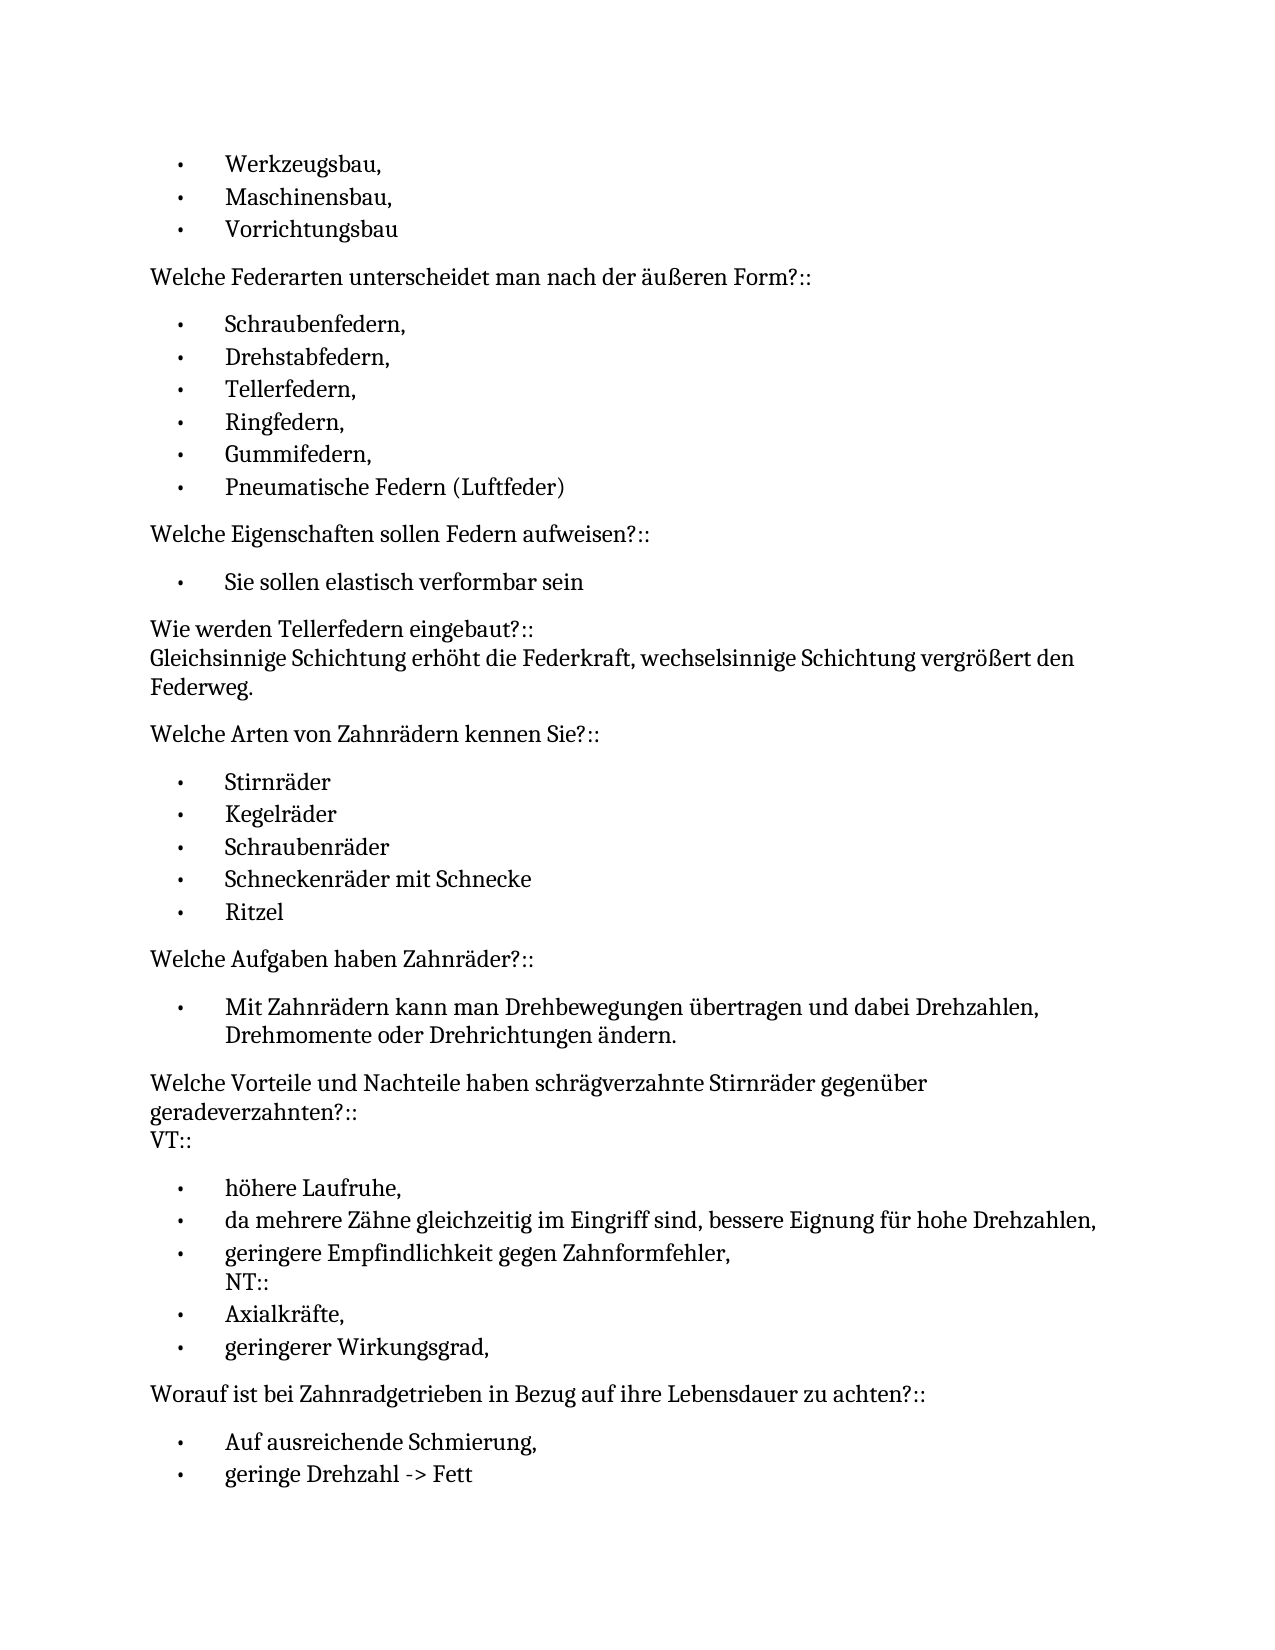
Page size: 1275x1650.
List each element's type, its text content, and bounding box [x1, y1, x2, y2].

text Welche Arten von Zahnrädern kennen Sie?:: [150, 720, 1125, 749]
list Ringfedern, [175, 407, 1125, 436]
text Wie werden Tellerfedern eingebaut?:: Gleichsinnige Schichtung erhöht die Federkraft, wechselsinnige Schichtung vergrößert den Federweg. [150, 615, 1125, 701]
list Axialkräfte, [175, 1300, 1125, 1329]
text Welche Vorteile und Nachteile haben schrägverzahnte Stirnräder gegenüber geradeverzahnten?:: VT:: [150, 1069, 1125, 1155]
list Maschinensbau, [175, 182, 1125, 211]
list Ritzel [175, 897, 1125, 926]
list da mehrere Zähne gleichzeitig im Eingriff sind, bessere Eignung für hohe Drehzahlen, [175, 1206, 1125, 1235]
list höhere Laufruhe, [175, 1174, 1125, 1202]
list Werkzeugsbau, [175, 150, 1125, 179]
list Pneumatische Federn (Luftfeder) [175, 472, 1125, 501]
list Sie sollen elastisch verformbar sein [175, 567, 1125, 596]
list Gummifedern, [175, 440, 1125, 469]
list Schneckenräder mit Schnecke [175, 865, 1125, 894]
list geringere Empfindlichkeit gegen Zahnformfehler, NT:: [175, 1239, 1125, 1296]
list geringe Drehzahl -> Fett [175, 1460, 1125, 1489]
list Drehstabfedern, [175, 342, 1125, 371]
list geringerer Wirkungsgrad, [175, 1332, 1125, 1361]
list Schraubenräder [175, 832, 1125, 861]
list Kegelräder [175, 800, 1125, 829]
text Welche Federarten unterscheidet man nach der äußeren Form?:: [150, 262, 1125, 291]
text Worauf ist bei Zahnradgetrieben in Bezug auf ihre Lebensdauer zu achten?:: [150, 1380, 1125, 1409]
list Tellerfedern, [175, 375, 1125, 404]
list Stirnräder [175, 767, 1125, 796]
text Welche Eigenschaften sollen Federn aufweisen?:: [150, 520, 1125, 549]
list Mit Zahnrädern kann man Drehbewegungen übertragen und dabei Drehzahlen, Drehmomente oder Drehrichtungen ändern. [175, 992, 1125, 1050]
list Vorrichtungsbau [175, 215, 1125, 244]
list Schraubenfedern, [175, 310, 1125, 339]
text Welche Aufgaben haben Zahnräder?:: [150, 945, 1125, 974]
list Auf ausreichende Schmierung, [175, 1427, 1125, 1456]
